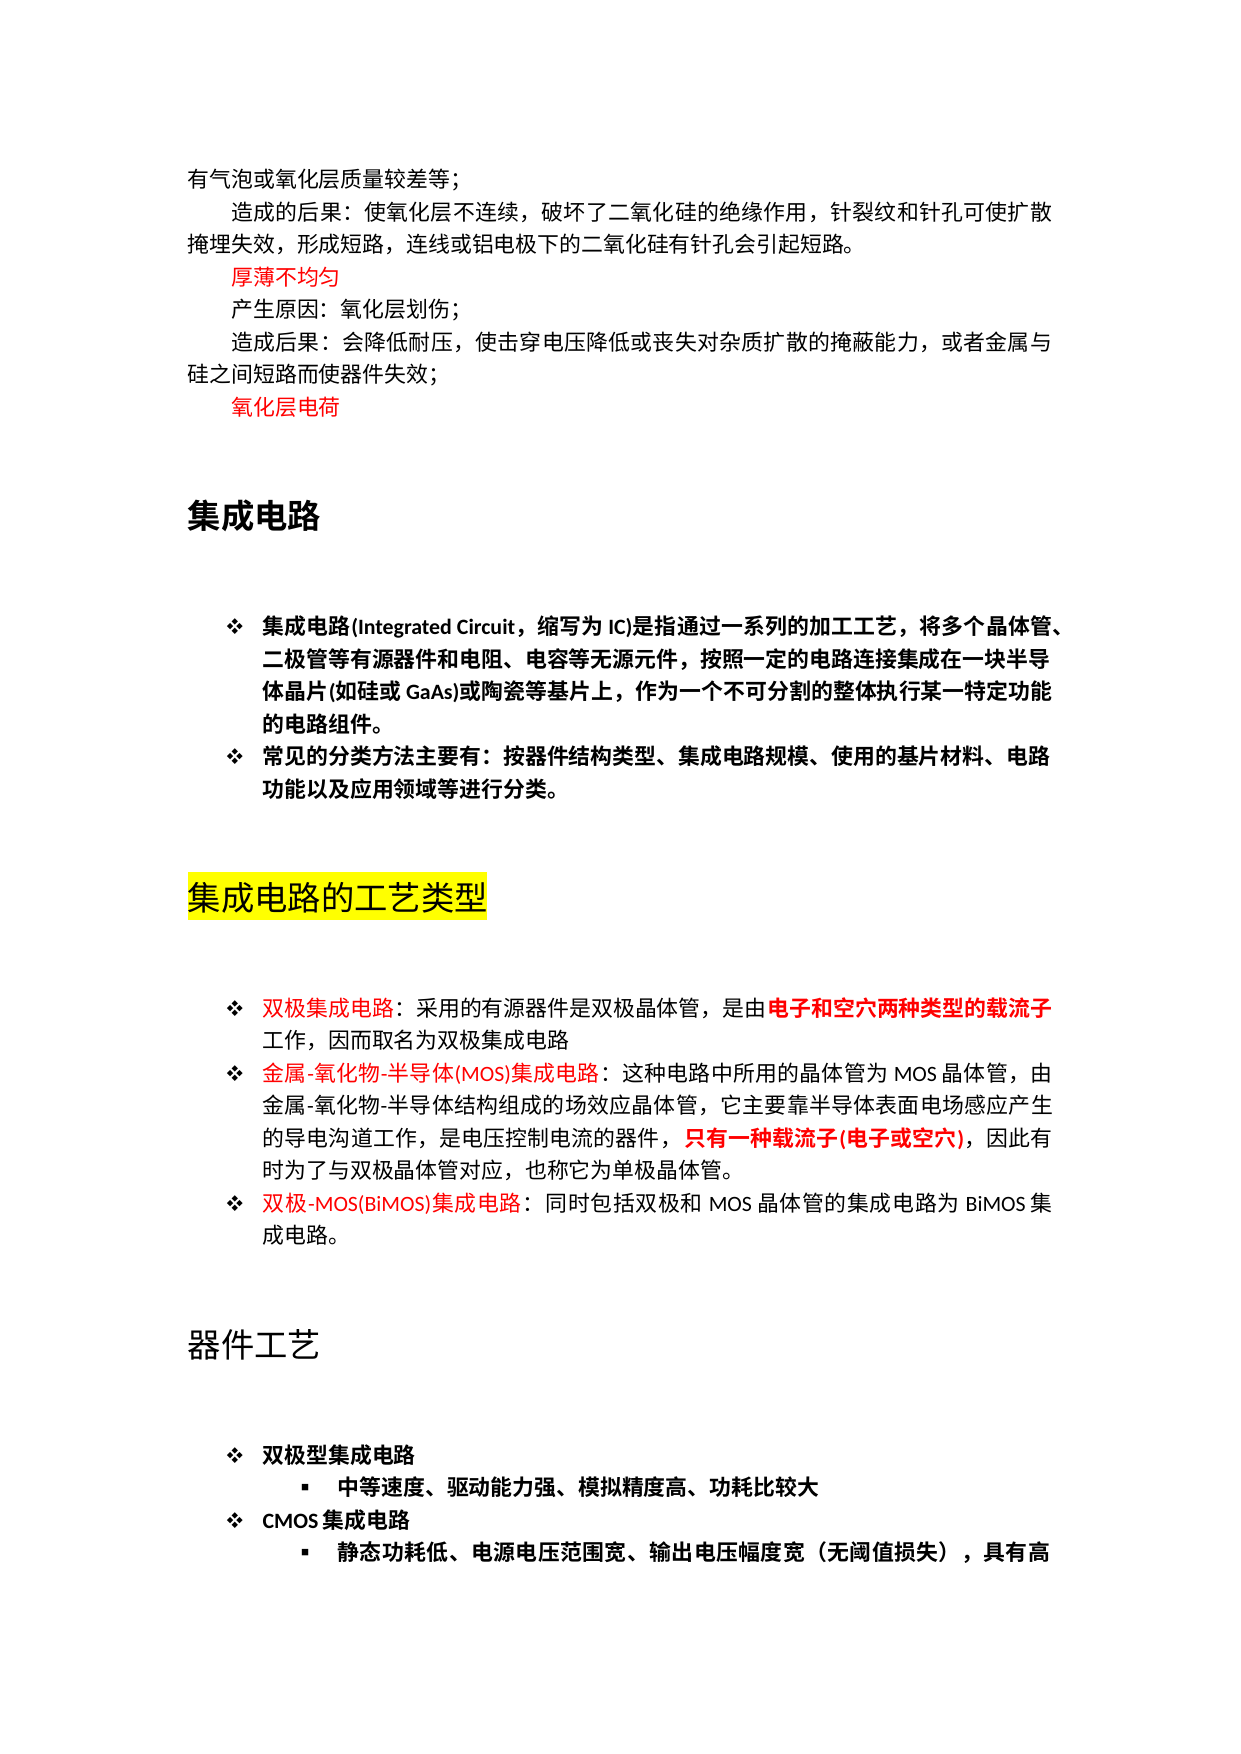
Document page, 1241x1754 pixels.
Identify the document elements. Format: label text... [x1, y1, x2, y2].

text 氧化层电荷 [187, 389, 1053, 422]
list 双极集成电路：采用的有源器件是双极晶体管，是由电子和空穴两种类型的载流子工作，因而取名为双极集成电路 [225, 991, 1053, 1056]
list 双极型集成电路 [225, 1437, 1053, 1470]
subtitle 集成电路 [187, 482, 1053, 547]
list 金属-氧化物-半导体(MOS)集成电路：这种电路中所用的晶体管为MOS晶体管，由金属-氧化物-半导体结构组成的场效应晶体管，它主要靠半导体表面电场感应产生的导电沟道工作，是电压控制电流的器件，只有一种载流子(电子或空穴)，因此有时为了与双极晶体管对应，也称它为单极晶体管。 [225, 1056, 1053, 1186]
list CMOS集成电路 [225, 1502, 1053, 1535]
list 双极-MOS(BiMOS)集成电路：同时包括双极和MOS晶体管的集成电路为BiMOS集成电路。 [225, 1186, 1053, 1251]
text 厚薄不均匀 [187, 259, 1053, 292]
list 中等速度、驱动能力强、模拟精度高、功耗比较大 [300, 1470, 1053, 1502]
text 造成的后果：使氧化层不连续，破坏了二氧化硅的绝缘作用，针裂纹和针孔可使扩散掩埋失效，形成短路，连线或铝电极下的二氧化硅有针孔会引起短路。 [187, 194, 1053, 259]
text 造成后果：会降低耐压，使击穿电压降低或丧失对杂质扩散的掩蔽能力，或者金属与硅之间短路而使器件失效； [187, 324, 1053, 389]
text 产生原因：氧化层划伤； [187, 292, 1053, 324]
list 静态功耗低、电源电压范围宽、输出电压幅度宽（无阈值损失），具有高速度、高密度潜力；电流驱动能力低 [300, 1535, 1053, 1567]
list 集成电路(Integrated Circuit，缩写为IC)是指通过一系列的加工工艺，将多个晶体管、二极管等有源器件和电阻、电容等无源元件，按照一定的电路连接集成在一块半导体晶片(如硅或GaAs)或陶瓷等基片上，作为一个不可分割的整体执行某一特定功能的电路组件。 [225, 609, 1053, 739]
text 产生原因：光刻版上的小孔或小岛，光刻胶中杂质微粒，硅片上沾附的灰尘，胶膜上有气泡或氧化层质量较差等； [187, 162, 1053, 194]
subtitle 集成电路的工艺类型 [187, 863, 1053, 928]
list 常见的分类方法主要有：按器件结构类型、集成电路规模、使用的基片材料、电路功能以及应用领域等进行分类。 [225, 739, 1053, 804]
subtitle 器件工艺 [187, 1310, 1053, 1375]
